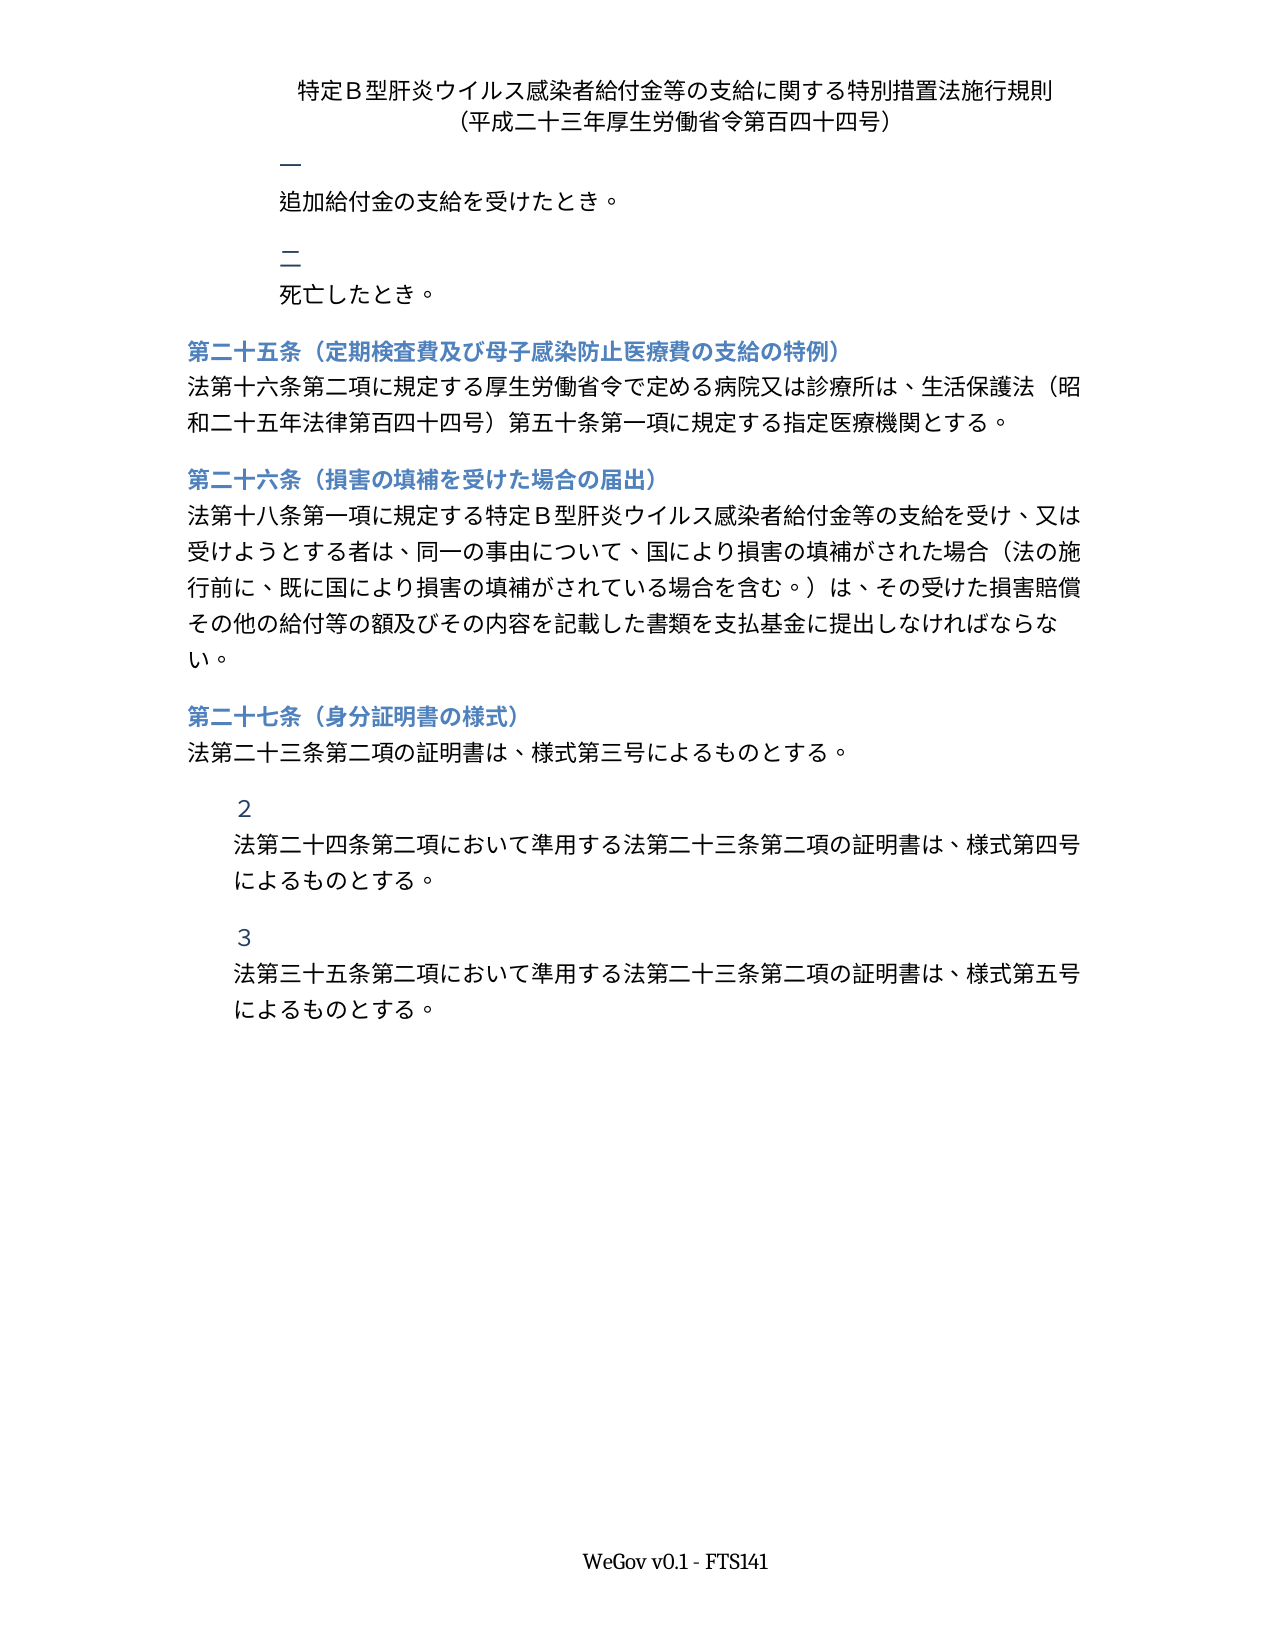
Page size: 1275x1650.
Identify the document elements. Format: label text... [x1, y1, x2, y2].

subtitle 第二十七条（身分証明書の様式） [187, 701, 1087, 732]
text 法第十八条第一項に規定する特定Ｂ型肝炎ウイルス感染者給付金等の支給を受け、又は受けようとする者は、同一の事由について、国により損害の填補がされた場合（法の施行前に、既に国により損害の填補がされている場合を含む。）は、その受けた損害賠償その他の給付等の額及びその内容を記載した書類を支払基金に提出しなければならない。 [187, 500, 1087, 675]
subtitle ３ [233, 922, 1087, 953]
text 死亡したとき。 [279, 279, 1087, 310]
text 法第二十四条第二項において準用する法第二十三条第二項の証明書は、様式第四号によるものとする。 [233, 829, 1087, 896]
text 法第十六条第二項に規定する厚生労働省令で定める病院又は診療所は、生活保護法（昭和二十五年法律第百四十四号）第五十条第一項に規定する指定医療機関とする。 [187, 371, 1087, 438]
text 追加給付金の支給を受けたとき。 [279, 186, 1087, 217]
text 法第三十五条第二項において準用する法第二十三条第二項の証明書は、様式第五号によるものとする。 [233, 958, 1087, 1025]
subtitle 第二十六条（損害の填補を受けた場合の届出） [187, 464, 1087, 495]
subtitle 一 [279, 150, 1087, 181]
subtitle ２ [233, 793, 1087, 824]
text 法第二十三条第二項の証明書は、様式第三号によるものとする。 [187, 736, 1087, 768]
subtitle 二 [279, 243, 1087, 274]
subtitle 第二十五条（定期検査費及び母子感染防止医療費の支給の特例） [187, 335, 1087, 367]
